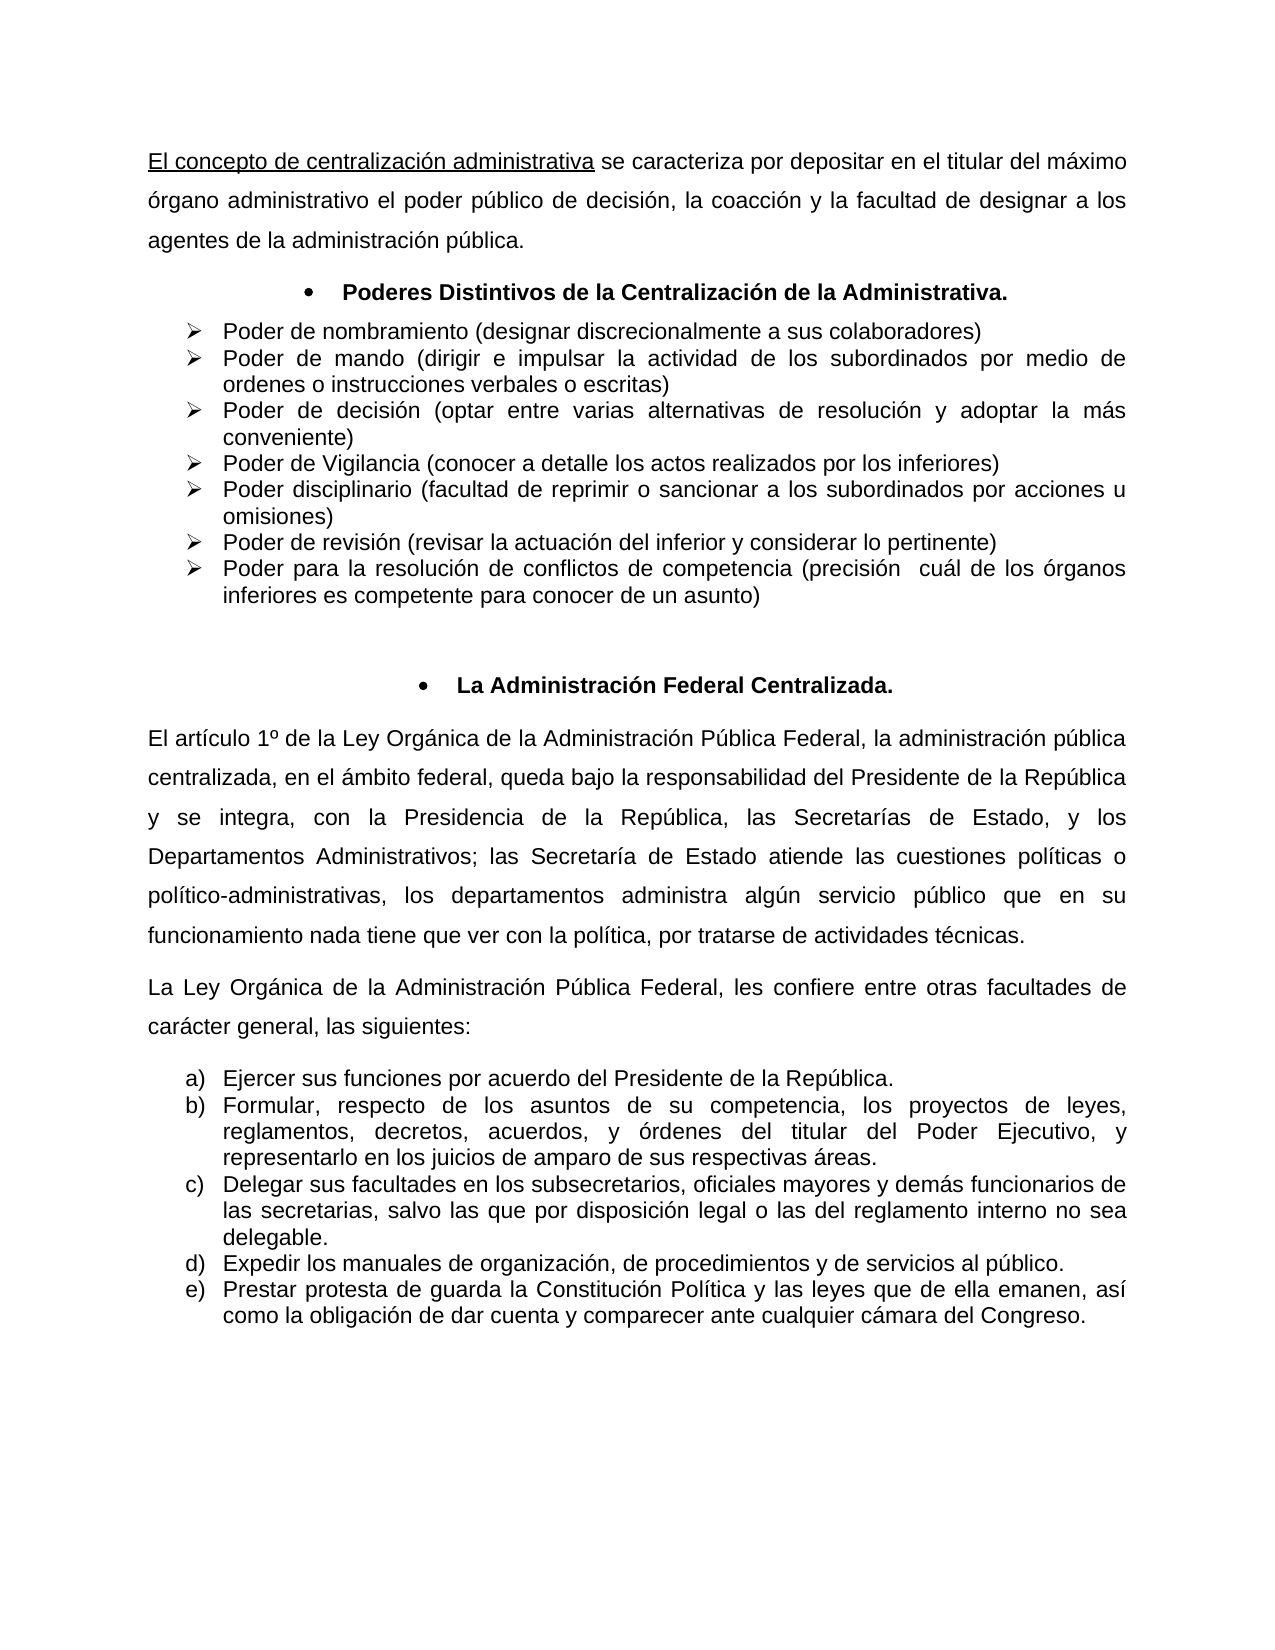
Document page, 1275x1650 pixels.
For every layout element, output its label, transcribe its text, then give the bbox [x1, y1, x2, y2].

list Poder para la resolución de conflictos de competencia (precisión cuál de los órganos inferiores es competente para conocer de un asunto) [185, 555, 1127, 608]
text El concepto de centralización administrativa se caracteriza por depositar en el titular del máximo órgano administrativo el poder público de decisión, la coacción y la facultad de designar a los agentes de la administración pública. [148, 148, 1127, 253]
list Poder de Vigilancia (conocer a detalle los actos realizados por los inferiores) [185, 450, 1127, 476]
list Poder de nombramiento (designar discrecionalmente a sus colaboradores) [185, 318, 1127, 344]
text El artículo 1º de la Ley Orgánica de la Administración Pública Federal, la administración pública centralizada, en el ámbito federal, queda bajo la responsabilidad del Presidente de la República y se integra, con la Presidencia de la República, las Secretarías de Estado, y los Departamentos Administrativos; las Secretaría de Estado atiende las cuestiones políticas o político-administrativas, los departamentos administra algún servicio público que en su funcionamiento nada tiene que ver con la política, por tratarse de actividades técnicas. [148, 724, 1127, 948]
list La Administración Federal Centralizada. [185, 672, 1127, 699]
list Poder de revisión (revisar la actuación del inferior y considerar lo pertinente) [185, 529, 1127, 555]
list Expedir los manuales de organización, de procedimientos y de servicios al público. [185, 1250, 1127, 1276]
list Prestar protesta de guarda la Constitución Política y las leyes que de ella emanen, así como la obligación de dar cuenta y comparecer ante cualquier cámara del Congreso. [185, 1276, 1127, 1329]
list Poder de mando (dirigir e impulsar la actividad de los subordinados por medio de ordenes o instrucciones verbales o escritas) [185, 344, 1127, 397]
list Poderes Distintivos de la Centralización de la Administrativa. [185, 279, 1127, 305]
text La Ley Orgánica de la Administración Pública Federal, les confiere entre otras facultades de carácter general, las siguientes: [148, 974, 1127, 1040]
list Ejercer sus funciones por acuerdo del Presidente de la República. [185, 1065, 1127, 1092]
list Formular, respecto de los asuntos de su competencia, los proyectos de leyes, reglamentos, decretos, acuerdos, y órdenes del titular del Poder Ejecutivo, y representarlo en los juicios de amparo de sus respectivas áreas. [185, 1092, 1127, 1171]
list Poder disciplinario (facultad de reprimir o sancionar a los subordinados por acciones u omisiones) [185, 476, 1127, 529]
list Delegar sus facultades en los subsecretarios, oficiales mayores y demás funcionarios de las secretarias, salvo las que por disposición legal o las del reglamento interno no sea delegable. [185, 1171, 1127, 1250]
list Poder de decisión (optar entre varias alternativas de resolución y adoptar la más conveniente) [185, 397, 1127, 450]
